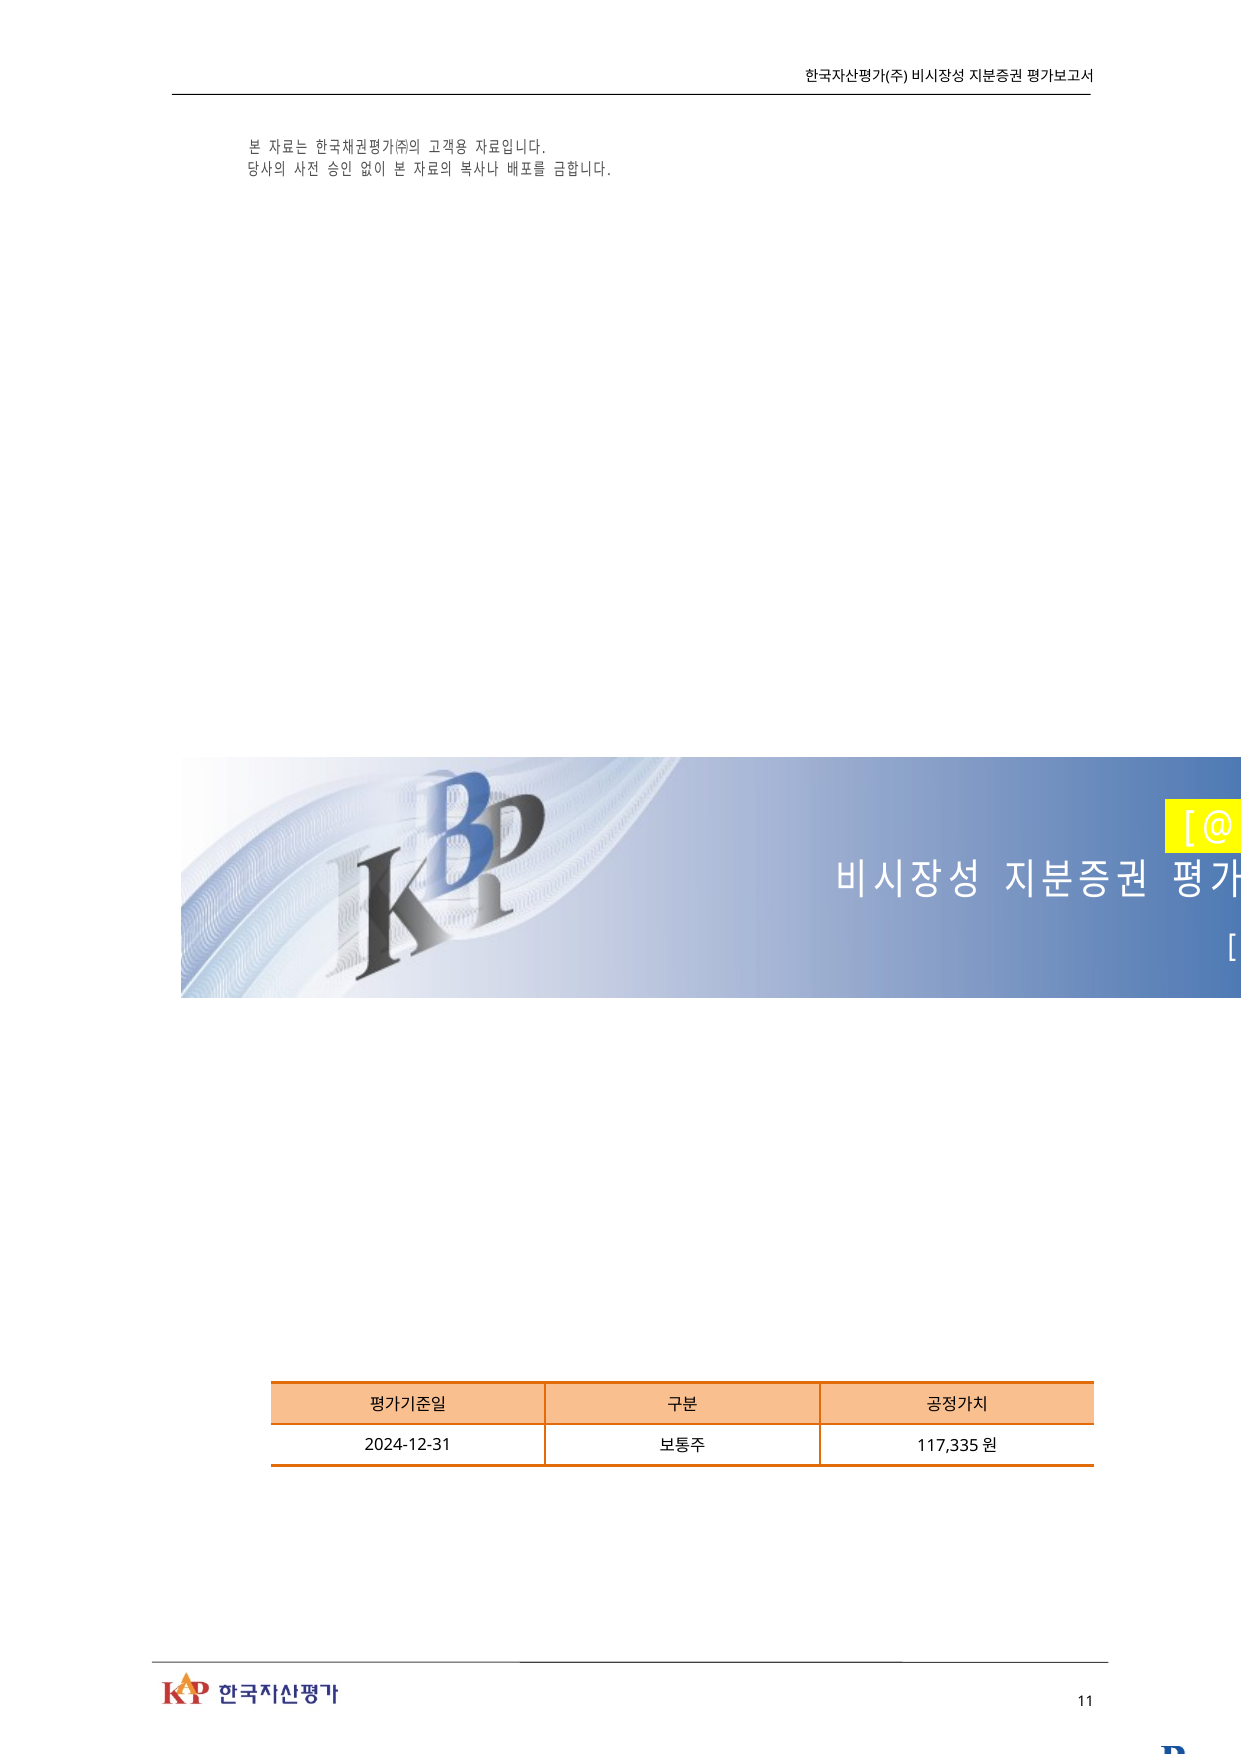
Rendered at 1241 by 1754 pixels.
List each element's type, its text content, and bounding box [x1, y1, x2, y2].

table_cell 2024-12-31 [271, 1425, 544, 1464]
table_header 구분 [546, 1384, 819, 1423]
picture [155, 1668, 345, 1712]
table_cell 117,335원 [821, 1425, 1094, 1464]
table_header 평가기준일 [271, 1384, 544, 1423]
table_header 공정가치 [821, 1384, 1094, 1423]
table_cell 보통주 [546, 1425, 819, 1464]
